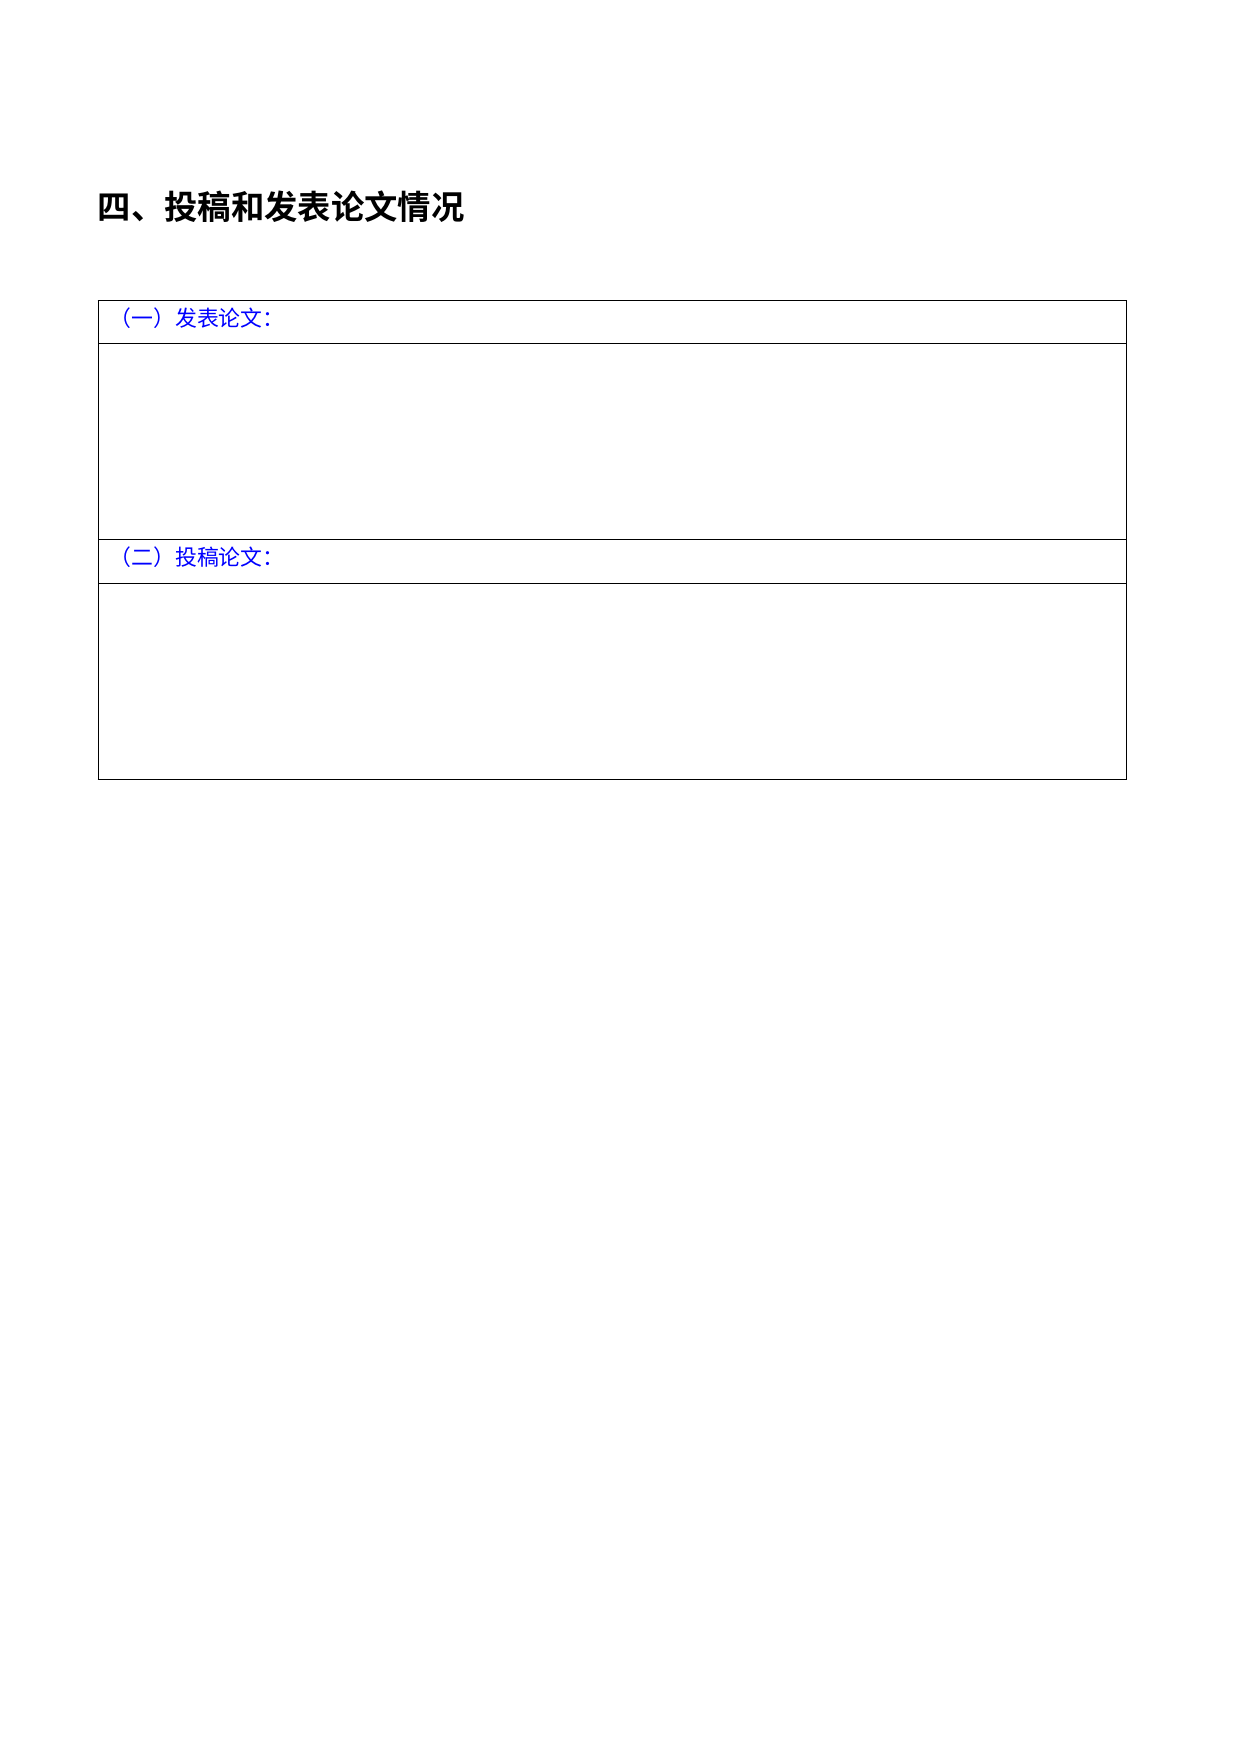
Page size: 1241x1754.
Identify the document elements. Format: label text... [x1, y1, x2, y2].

table_cell [99, 584, 1126, 778]
table_cell （二）投稿论文： [99, 540, 1126, 582]
table_header （一）发表论文： [99, 301, 1126, 343]
subtitle 四、投稿和发表论文情况 [97, 173, 1127, 238]
table_cell [99, 344, 1126, 538]
